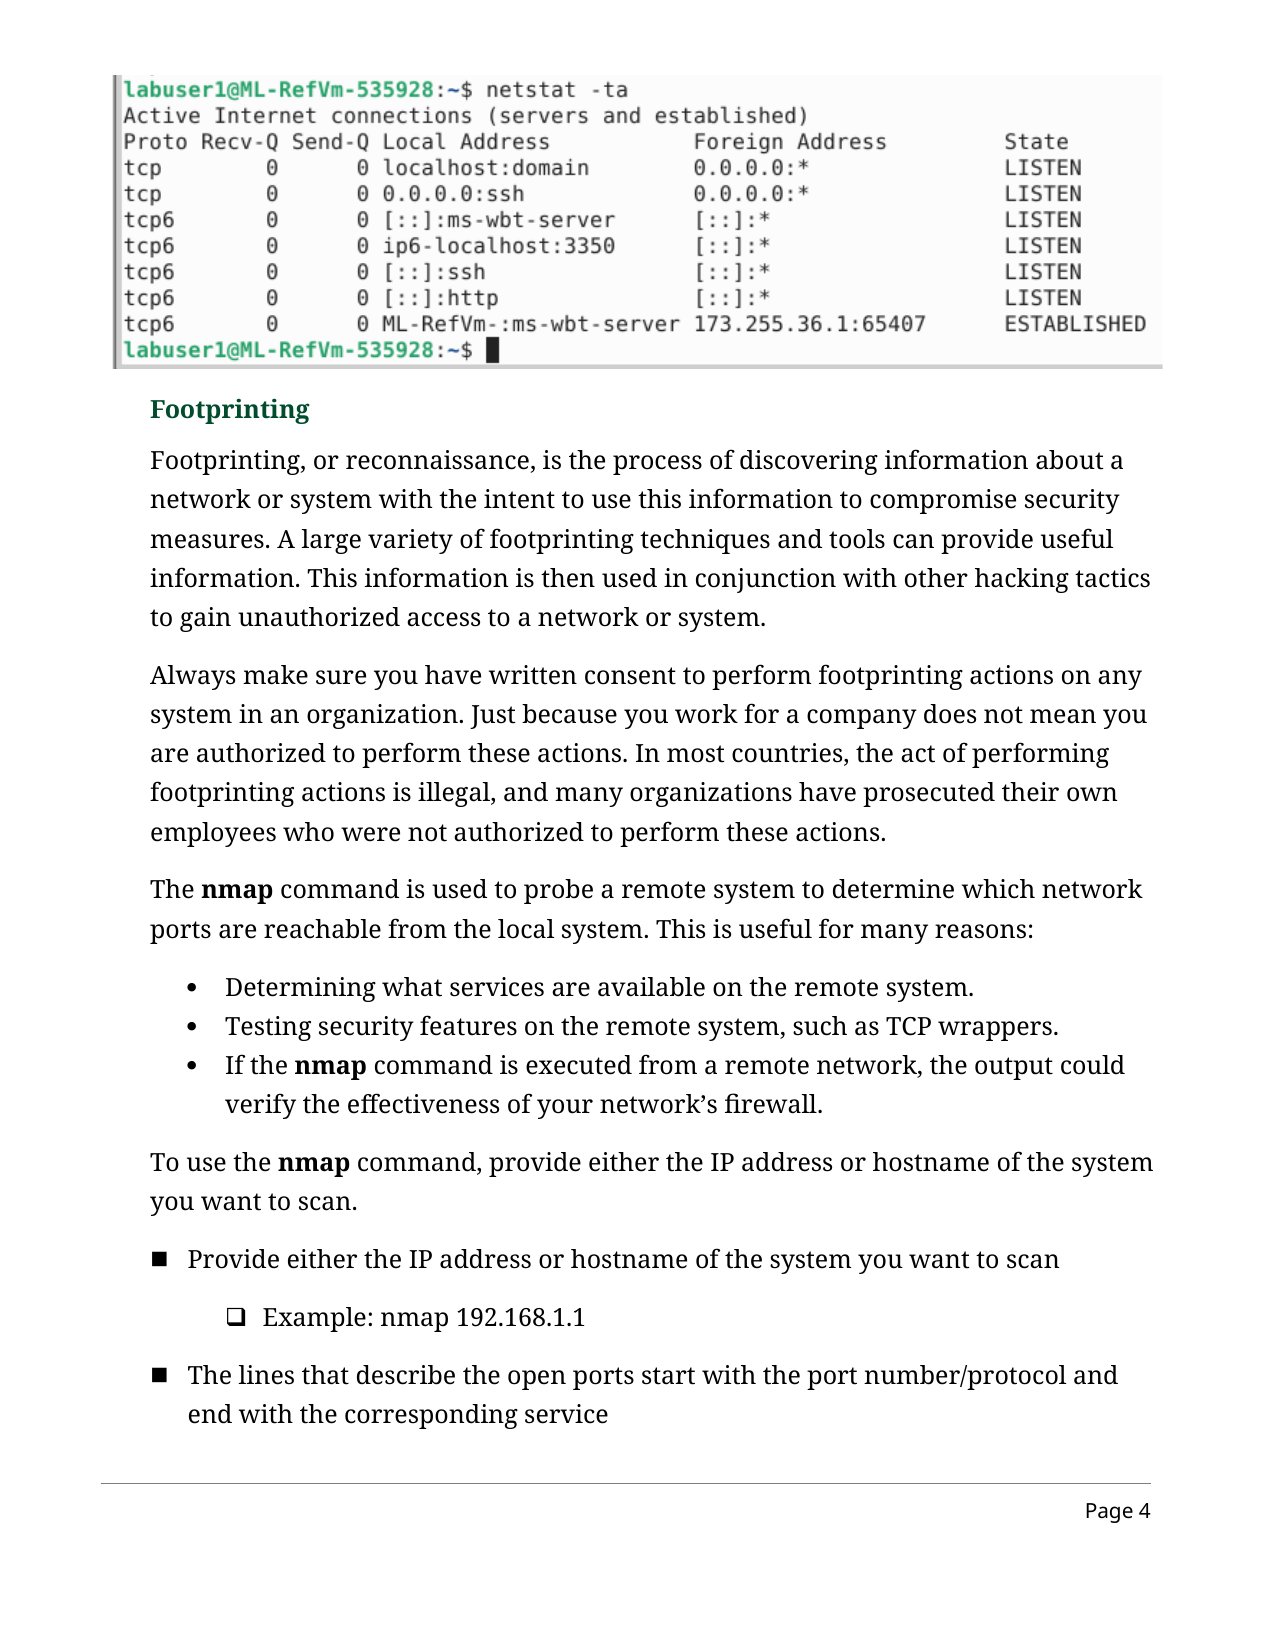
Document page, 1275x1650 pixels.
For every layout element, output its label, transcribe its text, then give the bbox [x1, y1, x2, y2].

list If the nmap command is executed from a remote network, the output could verify the effectiveness of your network’s firewall. [187, 1048, 1162, 1121]
list Determining what services are available on the remote system. [187, 969, 1162, 1003]
list The lines that describe the open ports start with the port number/protocol and end with the corresponding service [150, 1358, 1162, 1431]
text The nmap command is used to probe a remote system to determine which network ports are reachable from the local system. This is useful for many reasons: [150, 872, 1162, 945]
text Always make sure you have written consent to perform footprinting actions on any system in an organization. Just because you work for a company does not mean you are authorized to perform these actions. In most countries, the act of performing footprinting actions is illegal, and many organizations have prosecuted their own employees who were not authorized to perform these actions. [150, 658, 1162, 848]
text To use the nmap command, provide either the IP address or hostname of the system you want to scan. [150, 1145, 1162, 1218]
list Example: nmap 192.168.1.1 [225, 1300, 1162, 1334]
list Testing security features on the remote system, such as TCP wrappers. [187, 1008, 1162, 1042]
list Provide either the IP address or hostname of the system you want to scan [150, 1242, 1162, 1276]
title Footprinting [150, 391, 1162, 425]
picture [112, 75, 1163, 369]
text Footprinting, or reconnaissance, is the process of discovering information about a network or system with the intent to use this information to compromise security measures. A large variety of footprinting techniques and tools can provide useful information. This information is then used in conjunction with other hacking tactics to gain unauthorized access to a network or system. [150, 443, 1162, 634]
